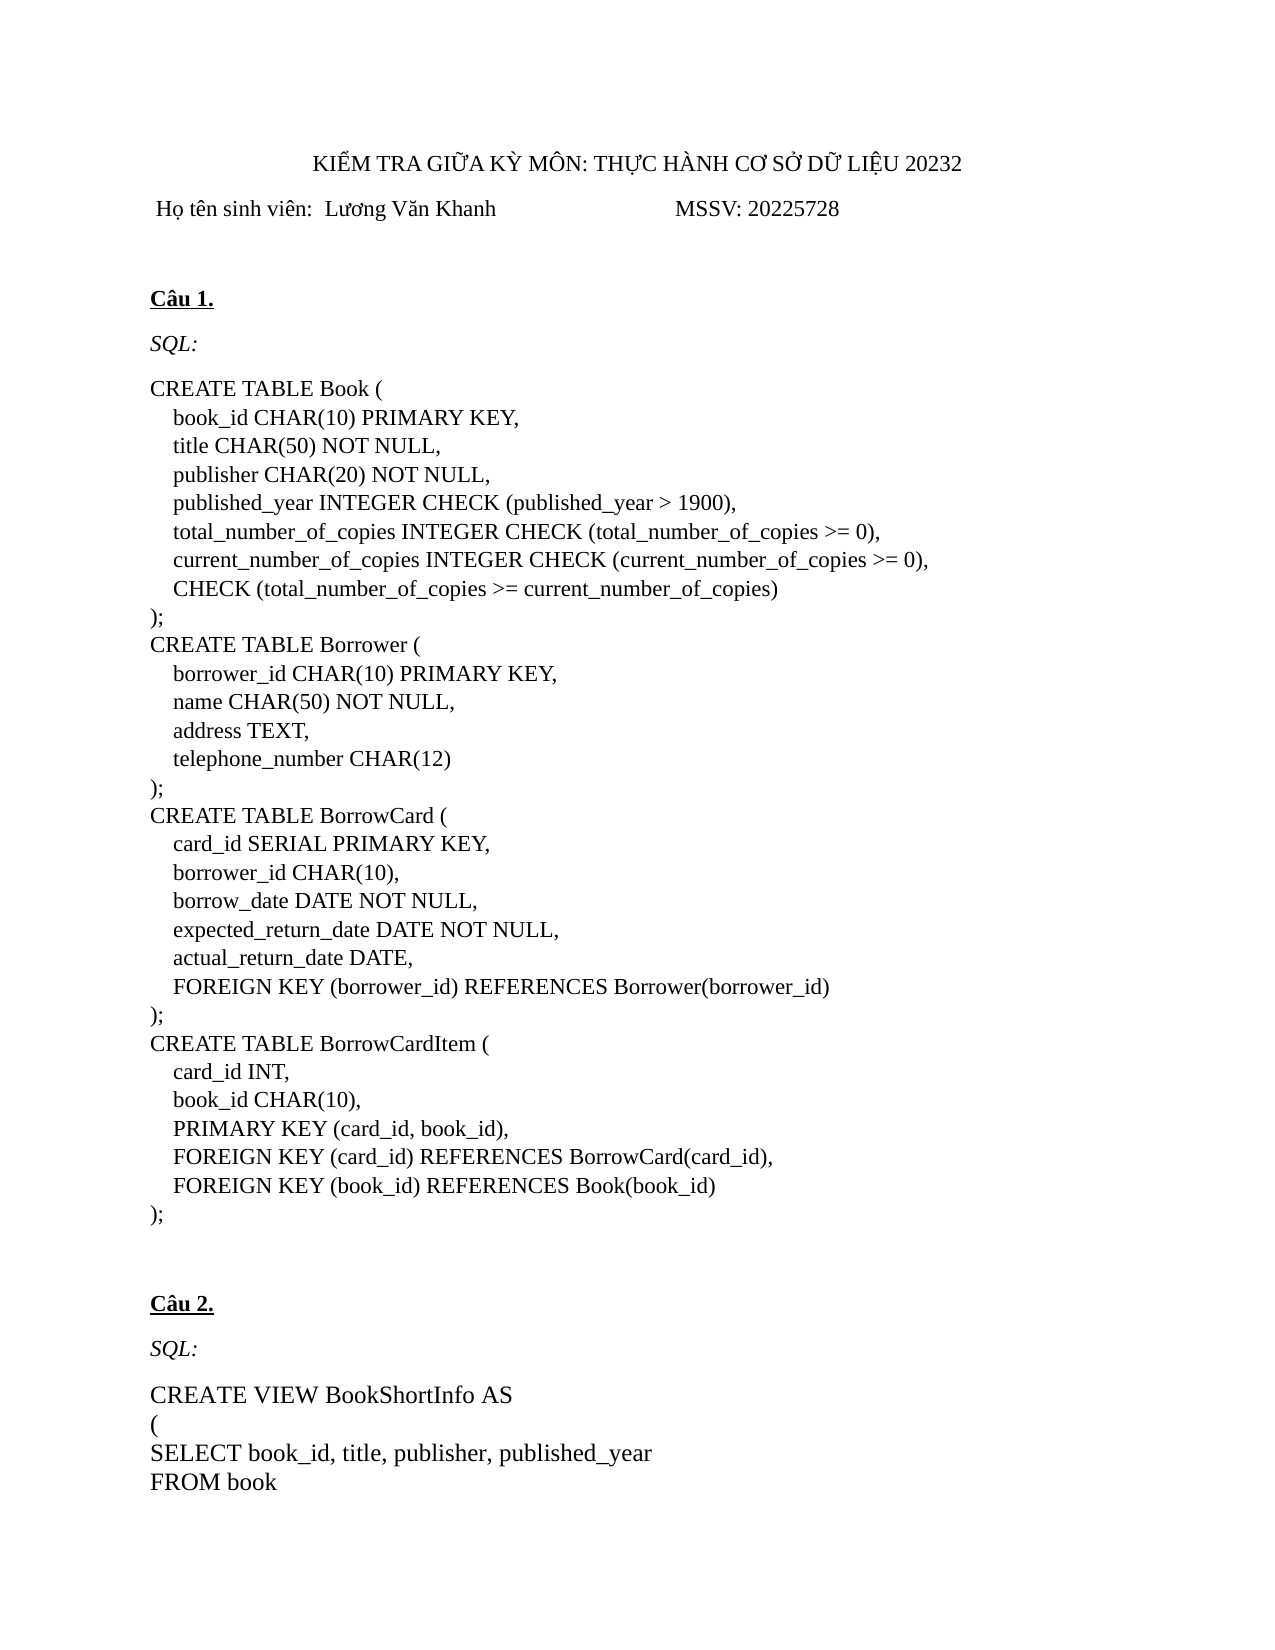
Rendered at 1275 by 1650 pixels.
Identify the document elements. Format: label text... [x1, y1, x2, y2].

text CREATE VIEW BookShortInfo AS [150, 1381, 1125, 1409]
text Họ tên sinh viên: Lương Văn Khanh MSSV: 20225728 [150, 195, 1125, 221]
text SQL: [150, 1336, 1125, 1362]
text SQL: [150, 330, 1125, 357]
text ( [150, 1409, 1125, 1438]
text CREATE TABLE Book ( book_id CHAR(10) PRIMARY KEY, title CHAR(50) NOT NULL, publisher CHAR(20) NOT NULL, published_year INTEGER CHECK (published_year > 1900), total_number_of_copies INTEGER CHECK (total_number_of_copies >= 0), current_number_of_copies INTEGER CHECK (current_number_of_copies >= 0), CHECK (total_number_of_copies >= current_number_of_copies) ); CREATE TABLE Borrower ( borrower_id CHAR(10) PRIMARY KEY, name CHAR(50) NOT NULL, address TEXT, telephone_number CHAR(12) ); CREATE TABLE BorrowCard ( card_id SERIAL PRIMARY KEY, borrower_id CHAR(10), borrow_date DATE NOT NULL, expected_return_date DATE NOT NULL, actual_return_date DATE, FOREIGN KEY (borrower_id) REFERENCES Borrower(borrower_id) ); CREATE TABLE BorrowCardItem ( card_id INT, book_id CHAR(10), PRIMARY KEY (card_id, book_id), FOREIGN KEY (card_id) REFERENCES BorrowCard(card_id), FOREIGN KEY (book_id) REFERENCES Book(book_id) ); [150, 376, 1125, 1227]
text KIỂM TRA GIỮA KỲ MÔN: THỰC HÀNH CƠ SỞ DỮ LIỆU 20232 [150, 150, 1125, 176]
text Câu 2. [150, 1290, 1125, 1317]
text FROM book [150, 1467, 1125, 1496]
text SELECT book_id, title, publisher, published_year [150, 1438, 1125, 1467]
text Câu 1. [150, 285, 1125, 312]
